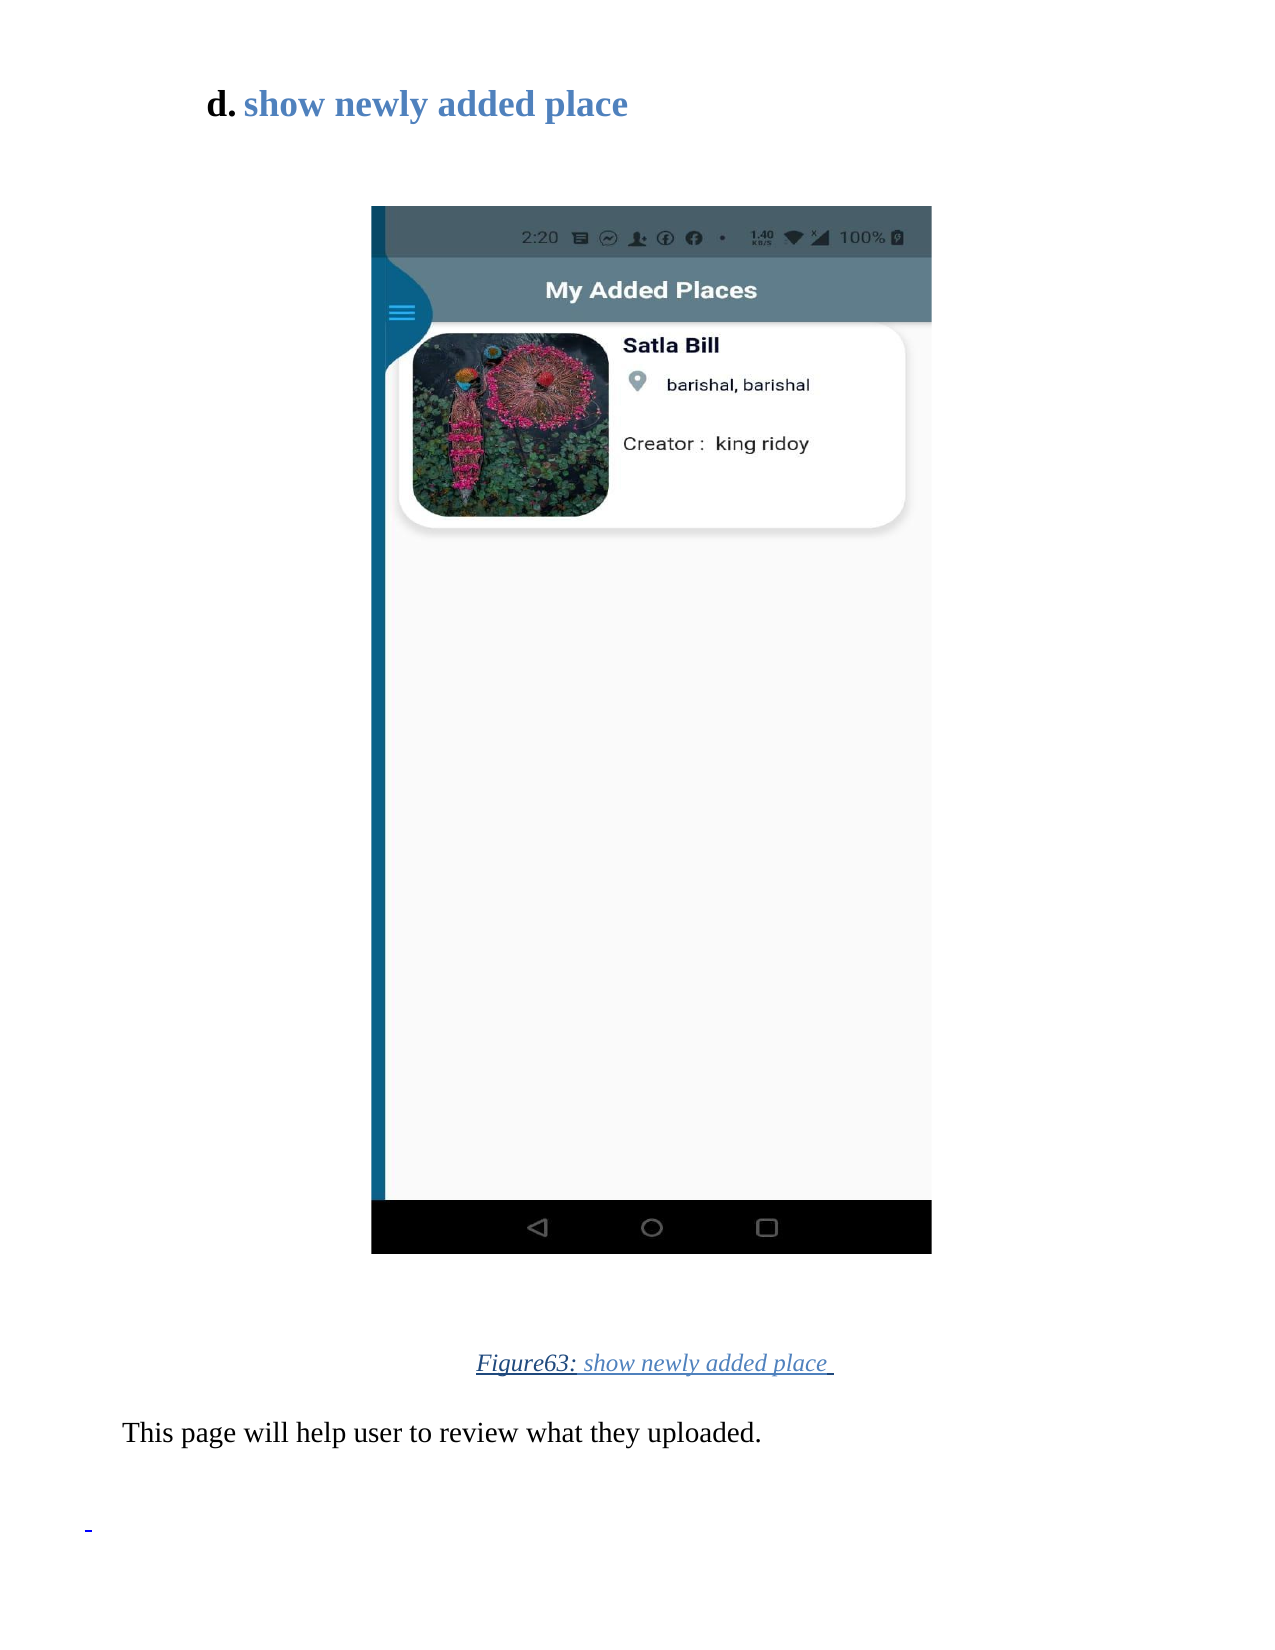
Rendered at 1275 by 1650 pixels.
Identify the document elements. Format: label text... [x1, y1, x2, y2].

text Figure63: show newly added place [66, 1348, 1219, 1377]
picture [390, 303, 414, 307]
text This page will help user to review what they uploaded. [103, 1415, 1219, 1448]
picture [371, 206, 932, 1254]
subtitle show newly added place [206, 81, 1219, 124]
